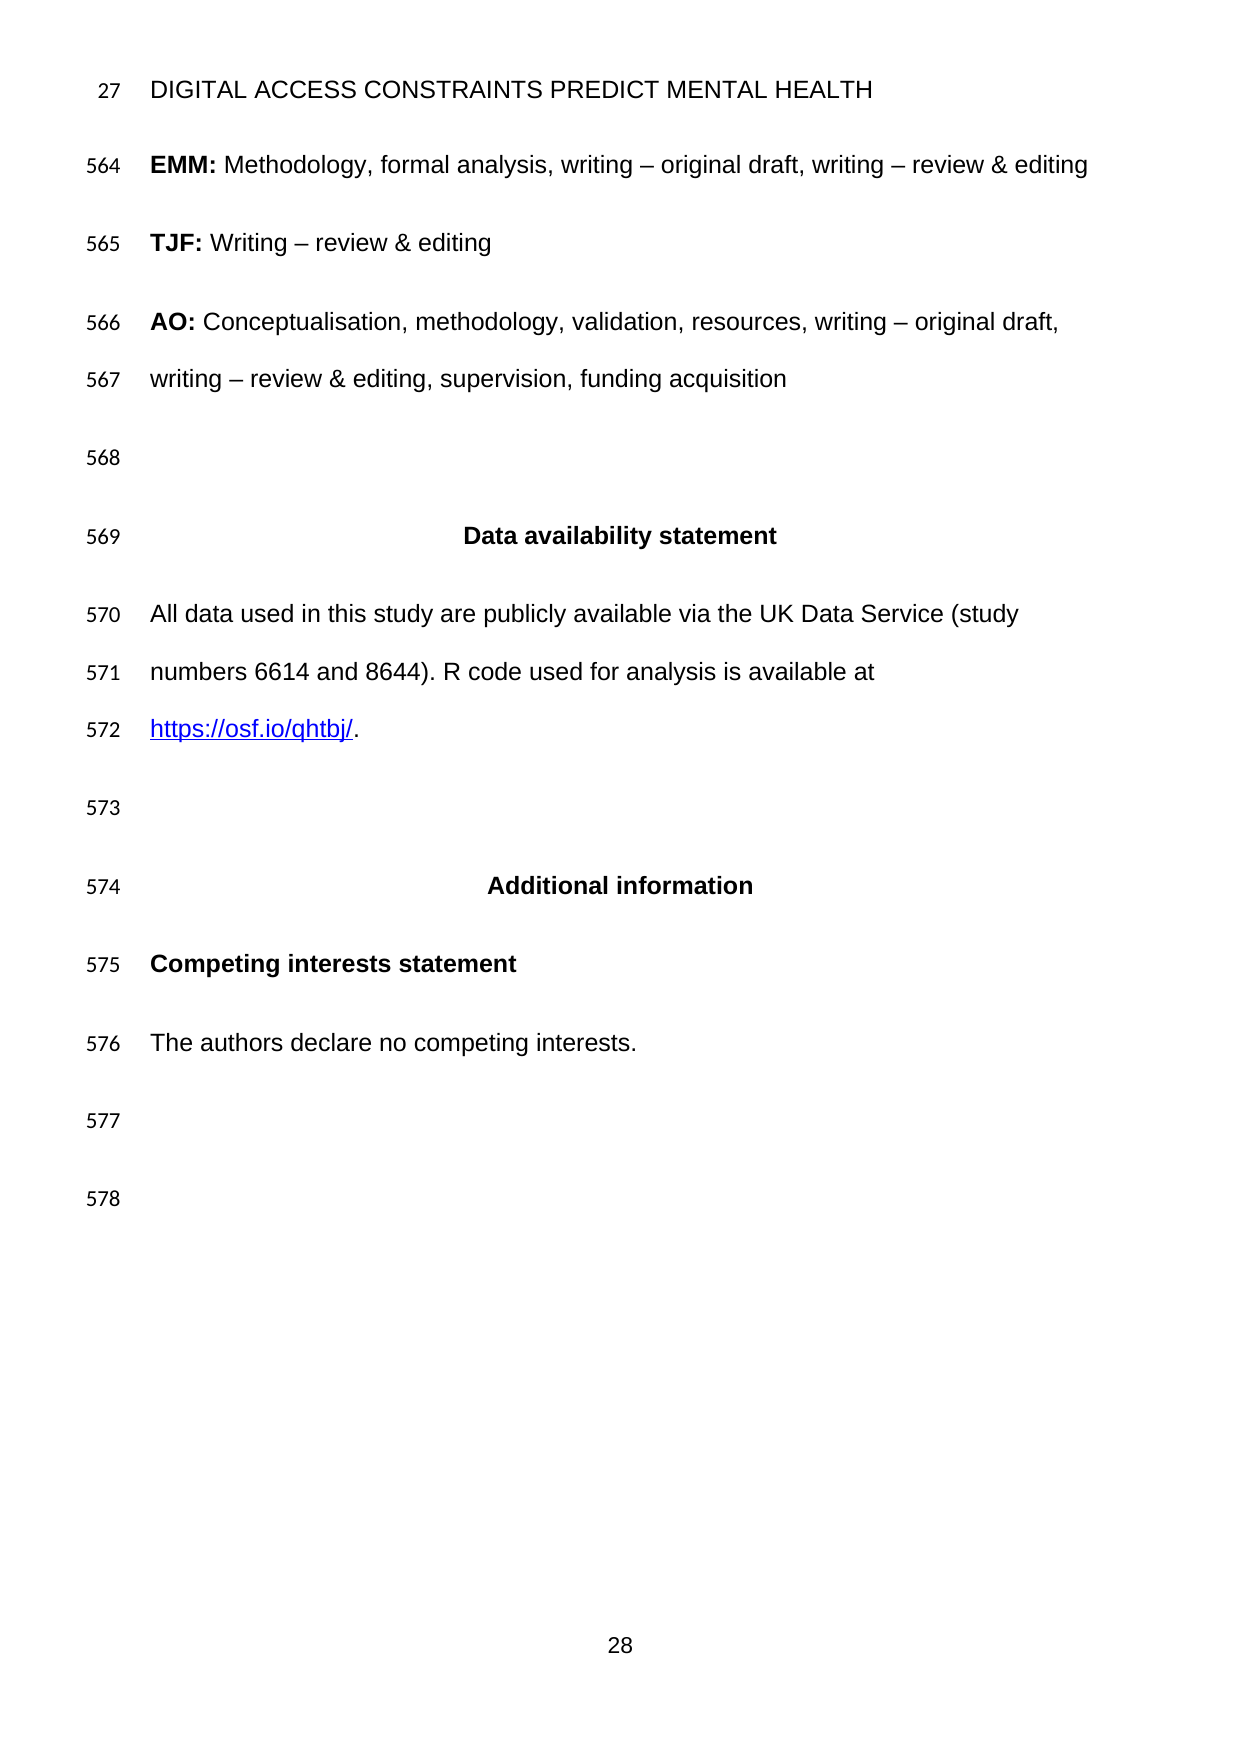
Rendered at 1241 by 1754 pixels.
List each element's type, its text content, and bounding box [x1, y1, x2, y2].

text AO: Conceptualisation, methodology, validation, resources, writing – original draft, writing – review & editing, supervision, funding acquisition [150, 307, 1090, 393]
text The authors declare no competing interests. [150, 1027, 1090, 1056]
text All data used in this study are publicly available via the UK Data Service (study numbers 6614 and 8644). R code used for analysis is available at https://osf.io/qhtbj/. [150, 599, 1090, 743]
text EMM: Methodology, formal analysis, writing – original draft, writing – review & editing [150, 150, 1090, 179]
text TJF: Writing – review & editing [150, 228, 1090, 257]
text Data availability statement [150, 521, 1090, 549]
text Competing interests statement [150, 949, 1090, 978]
text Additional information [150, 871, 1090, 899]
